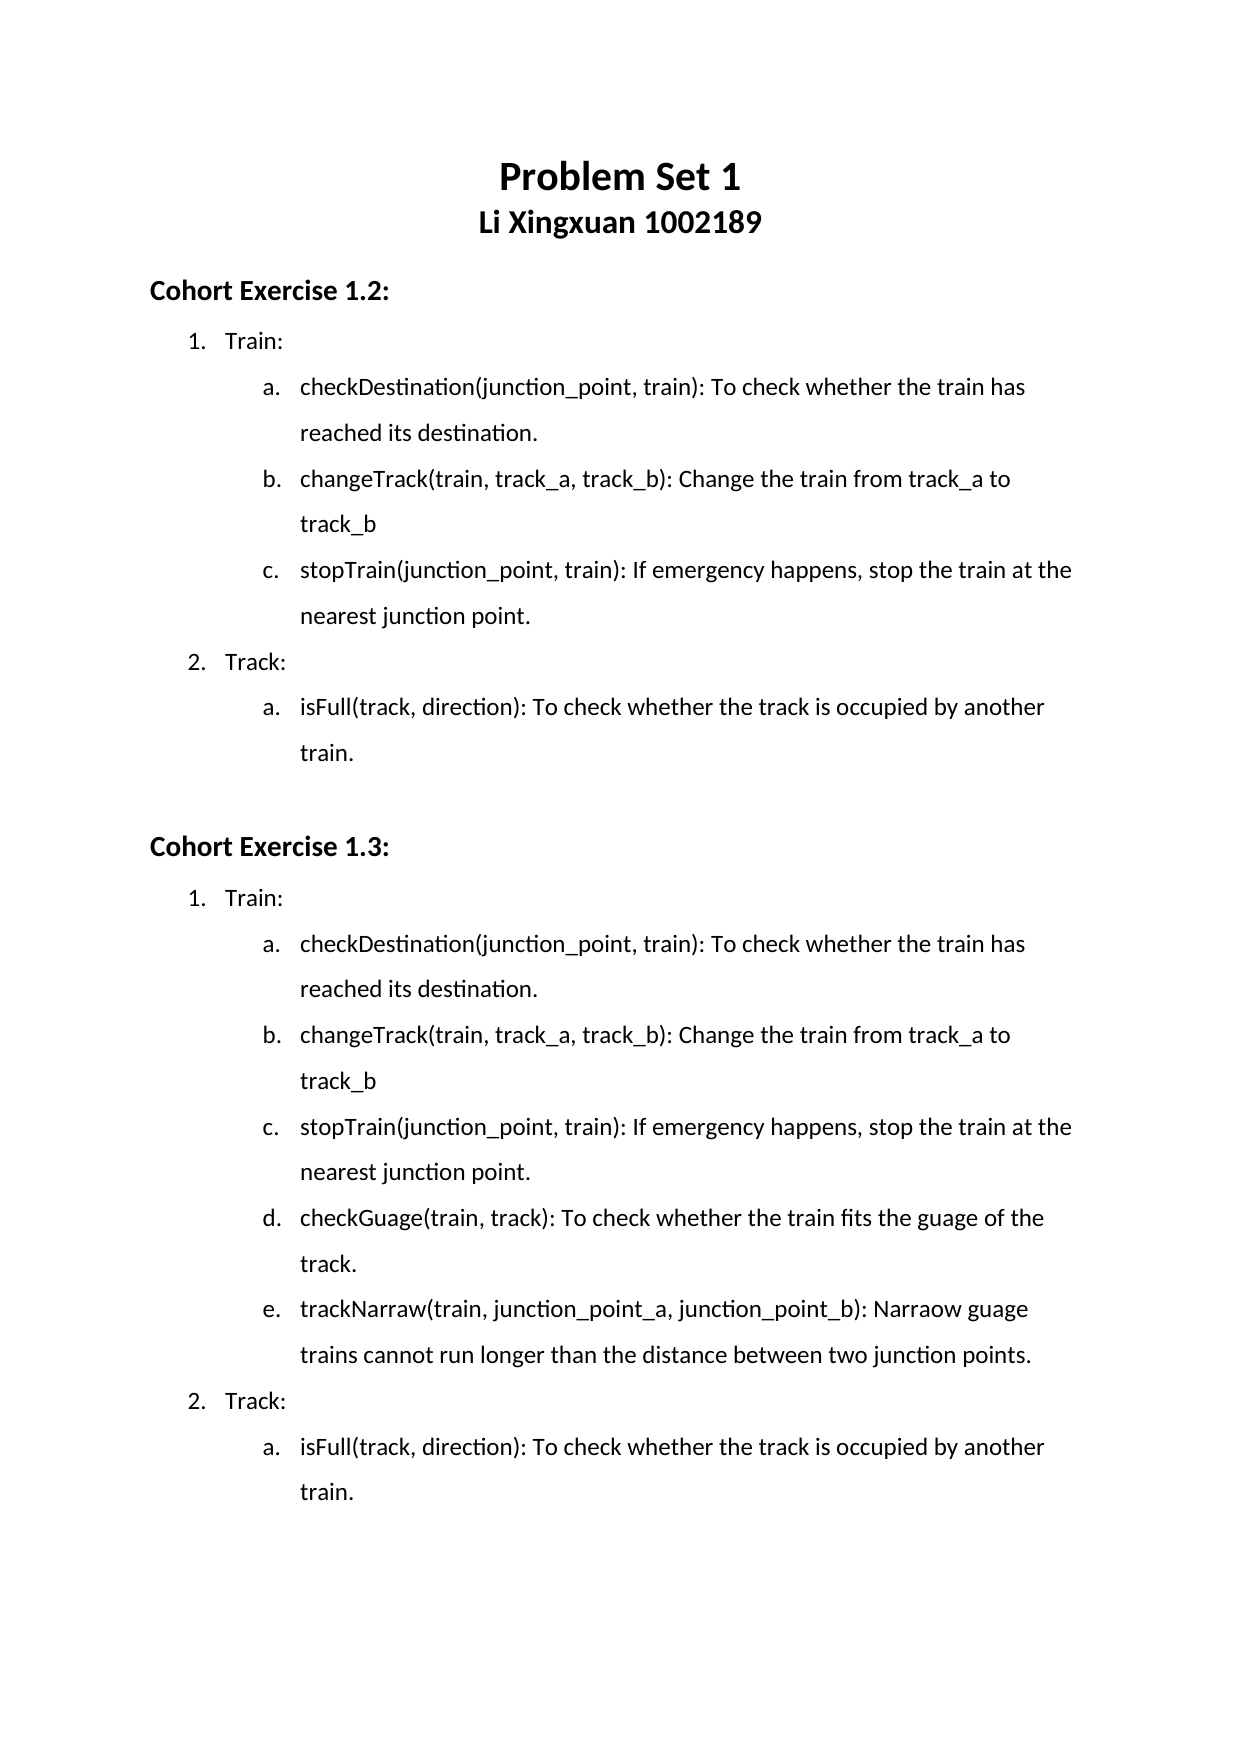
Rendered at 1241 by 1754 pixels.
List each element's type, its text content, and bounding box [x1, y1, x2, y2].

list Train: [187, 326, 1090, 356]
list changeTrack(train, track_a, track_b): Change the train from track_a to track_b [262, 1019, 1090, 1095]
list isFull(track, direction): To check whether the track is occupied by another train. [262, 1431, 1090, 1507]
list stopTrain(junction_point, train): If emergency happens, stop the train at the nearest junction point. [262, 554, 1090, 630]
text Cohort Exercise 1.2: [150, 272, 1090, 308]
list checkDestination(junction_point, train): To check whether the train has reached its destination. [262, 371, 1090, 447]
list checkDestination(junction_point, train): To check whether the train has reached its destination. [262, 928, 1090, 1004]
list isFull(track, direction): To check whether the track is occupied by another train. [262, 691, 1090, 768]
list changeTrack(train, track_a, track_b): Change the train from track_a to track_b [262, 463, 1090, 539]
list checkGuage(train, track): To check whether the train fits the guage of the track. [262, 1202, 1090, 1278]
list Track: [187, 646, 1090, 676]
text Li Xingxuan 1002189 [150, 201, 1090, 242]
text Problem Set 1 [150, 150, 1090, 201]
list Train: [187, 882, 1090, 912]
list trackNarraw(train, junction_point_a, junction_point_b): Narraow guage trains cannot run longer than the distance between two junction points. [262, 1293, 1090, 1370]
text Cohort Exercise 1.3: [150, 828, 1090, 864]
list stopTrain(junction_point, train): If emergency happens, stop the train at the nearest junction point. [262, 1111, 1090, 1187]
list Track: [187, 1385, 1090, 1416]
